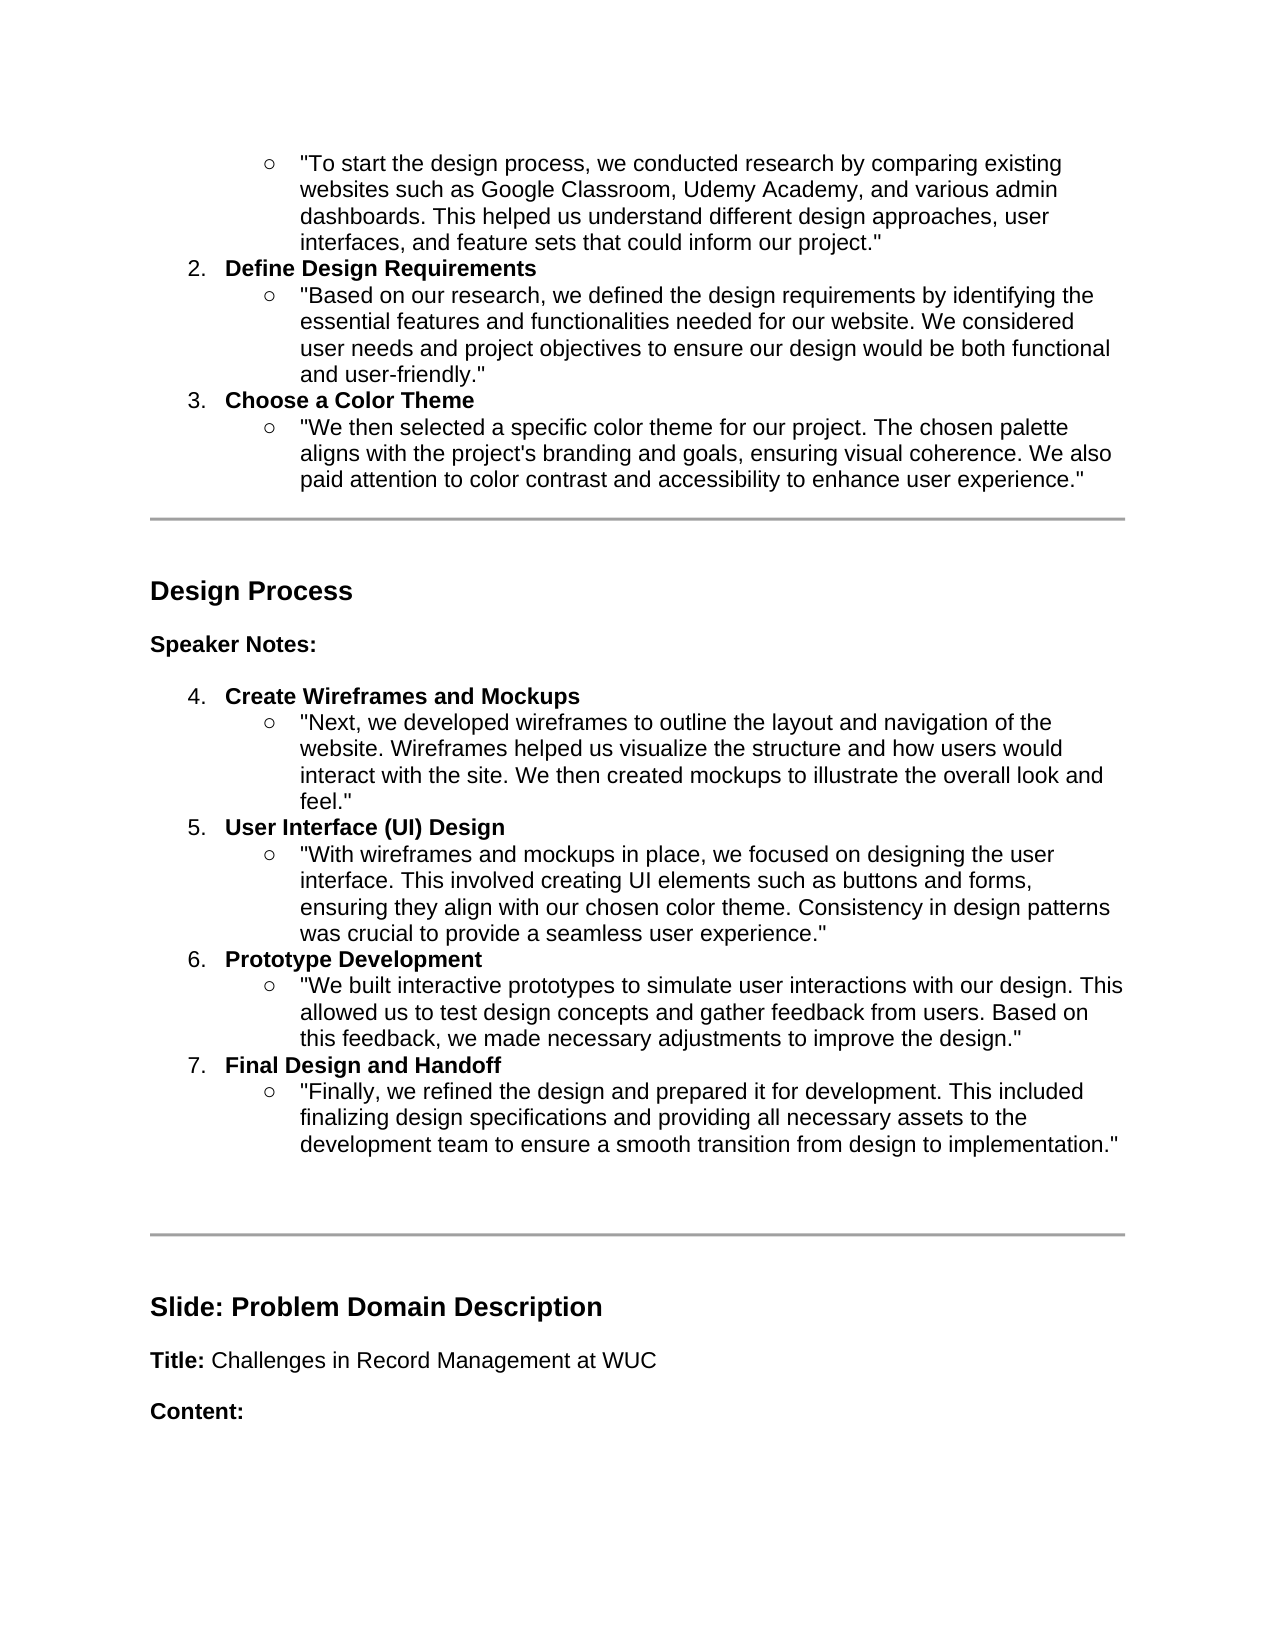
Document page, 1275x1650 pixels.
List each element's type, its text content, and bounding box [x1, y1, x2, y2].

text Content: [150, 1398, 1125, 1425]
list "We built interactive prototypes to simulate user interactions with our design. This allowed us to test design concepts and gather feedback from users. Based on this feedback, we made necessary adjustments to improve the design." [262, 972, 1125, 1052]
list "Based on our research, we defined the design requirements by identifying the essential features and functionalities needed for our website. We considered user needs and project objectives to ensure our design would be both functional and user-friendly." [262, 282, 1125, 387]
list "We then selected a specific color theme for our project. The chosen palette aligns with the project's branding and goals, ensuring visual coherence. We also paid attention to color contrast and accessibility to enhance user experience." [262, 413, 1125, 493]
text Speaker Notes: [150, 631, 1125, 658]
list "With wireframes and mockups in place, we focused on designing the user interface. This involved creating UI elements such as buttons and forms, ensuring they align with our chosen color theme. Consistency in design patterns was crucial to provide a seamless user experience." [262, 841, 1125, 946]
list "Finally, we refined the design and prepared it for development. This included finalizing design specifications and providing all necessary assets to the development team to ensure a smooth transition from design to implementation." [262, 1078, 1125, 1157]
list Prototype Development [187, 946, 1125, 972]
subtitle Slide: Problem Domain Description [150, 1291, 1125, 1322]
list "Next, we developed wireframes to outline the layout and navigation of the website. Wireframes helped us visualize the structure and how users would interact with the site. We then created mockups to illustrate the overall look and feel." [262, 709, 1125, 814]
list "To start the design process, we conducted research by comparing existing websites such as Google Classroom, Udemy Academy, and various admin dashboards. This helped us understand different design approaches, user interfaces, and feature sets that could inform our project." [262, 150, 1125, 255]
list Define Design Requirements [187, 255, 1125, 282]
list Create Wireframes and Mockups [187, 683, 1125, 709]
list User Interface (UI) Design [187, 814, 1125, 841]
subtitle Design Process [150, 575, 1125, 606]
list Choose a Color Theme [187, 387, 1125, 413]
text Title: Challenges in Record Management at WUC [150, 1347, 1125, 1373]
list Final Design and Handoff [187, 1052, 1125, 1078]
